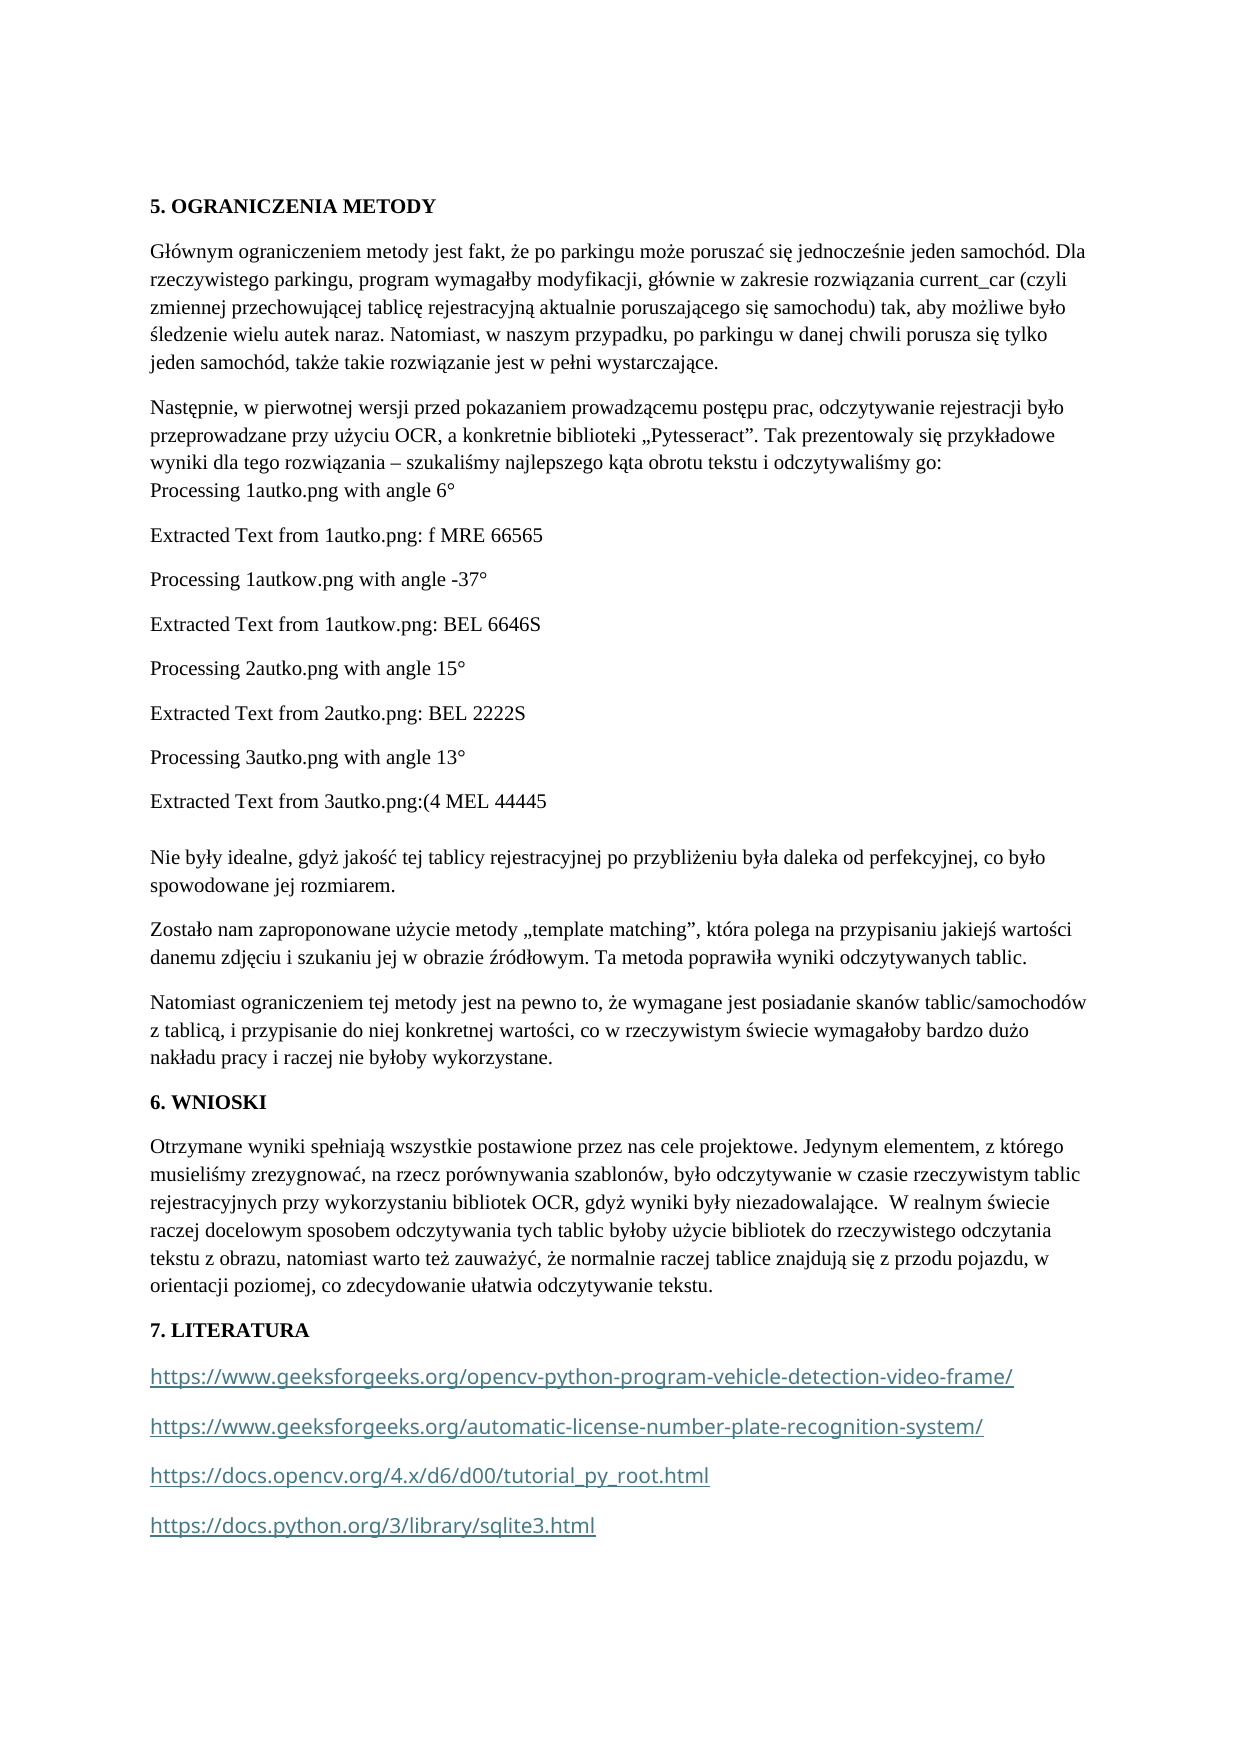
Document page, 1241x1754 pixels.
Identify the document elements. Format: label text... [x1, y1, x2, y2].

text Zostało nam zaproponowane użycie metody „template matching”, która polega na przypisaniu jakiejś wartości danemu zdjęciu i szukaniu jej w obrazie źródłowym. Ta metoda poprawiła wyniki odczytywanych tablic. [150, 917, 1090, 969]
text https://www.geeksforgeeks.org/automatic-license-number-plate-recognition-system/ [150, 1412, 1090, 1440]
text Extracted Text from 1autkow.png: BEL 6646S [150, 612, 1090, 636]
text Natomiast ograniczeniem tej metody jest na pewno to, że wymagane jest posiadanie skanów tablic/samochodów z tablicą, i przypisanie do niej konkretnej wartości, co w rzeczywistym świecie wymagałoby bardzo dużo nakładu pracy i raczej nie byłoby wykorzystane. [150, 990, 1090, 1069]
text Extracted Text from 1autko.png: f MRE 66565 [150, 523, 1090, 547]
text 7. LITERATURA [150, 1318, 1090, 1342]
text Processing 3autko.png with angle 13° [150, 745, 1090, 769]
text Otrzymane wyniki spełniają wszystkie postawione przez nas cele projektowe. Jedynym elementem, z którego musieliśmy zrezygnować, na rzecz porównywania szablonów, było odczytywanie w czasie rzeczywistym tablic rejestracyjnych przy wykorzystaniu bibliotek OCR, gdyż wyniki były niezadowalające. W realnym świecie raczej docelowym sposobem odczytywania tych tablic byłoby użycie bibliotek do rzeczywistego odczytania tekstu z obrazu, natomiast warto też zauważyć, że normalnie raczej tablice znajdują się z przodu pojazdu, w orientacji poziomej, co zdecydowanie ułatwia odczytywanie tekstu. [150, 1134, 1090, 1297]
text Processing 2autko.png with angle 15° [150, 656, 1090, 680]
text https://docs.opencv.org/4.x/d6/d00/tutorial_py_root.html [150, 1461, 1090, 1490]
text Extracted Text from 3autko.png:(4 MEL 44445 Nie były idealne, gdyż jakość tej tablicy rejestracyjnej po przybliżeniu była daleka od perfekcyjnej, co było spowodowane jej rozmiarem. [150, 789, 1090, 897]
text Processing 1autkow.png with angle -37° [150, 567, 1090, 591]
text Extracted Text from 2autko.png: BEL 2222S [150, 701, 1090, 724]
text https://docs.python.org/3/library/sqlite3.html [150, 1511, 1090, 1539]
text 5. OGRANICZENIA METODY [150, 194, 1090, 218]
text Głównym ograniczeniem metody jest fakt, że po parkingu może poruszać się jednocześnie jeden samochód. Dla rzeczywistego parkingu, program wymagałby modyfikacji, głównie w zakresie rozwiązania current_car (czyli zmiennej przechowującej tablicę rejestracyjną aktualnie poruszającego się samochodu) tak, aby możliwe było śledzenie wielu autek naraz. Natomiast, w naszym przypadku, po parkingu w danej chwili porusza się tylko jeden samochód, także takie rozwiązanie jest w pełni wystarczające. [150, 239, 1090, 374]
text 6. WNIOSKI [150, 1090, 1090, 1114]
text https://www.geeksforgeeks.org/opencv-python-program-vehicle-detection-video-frame/ [150, 1362, 1090, 1391]
text Następnie, w pierwotnej wersji przed pokazaniem prowadzącemu postępu prac, odczytywanie rejestracji było przeprowadzane przy użyciu OCR, a konkretnie biblioteki „Pytesseract”. Tak prezentowaly się przykładowe wyniki dla tego rozwiązania – szukaliśmy najlepszego kąta obrotu tekstu i odczytywaliśmy go: Processing 1autko.png with angle 6° [150, 395, 1090, 502]
